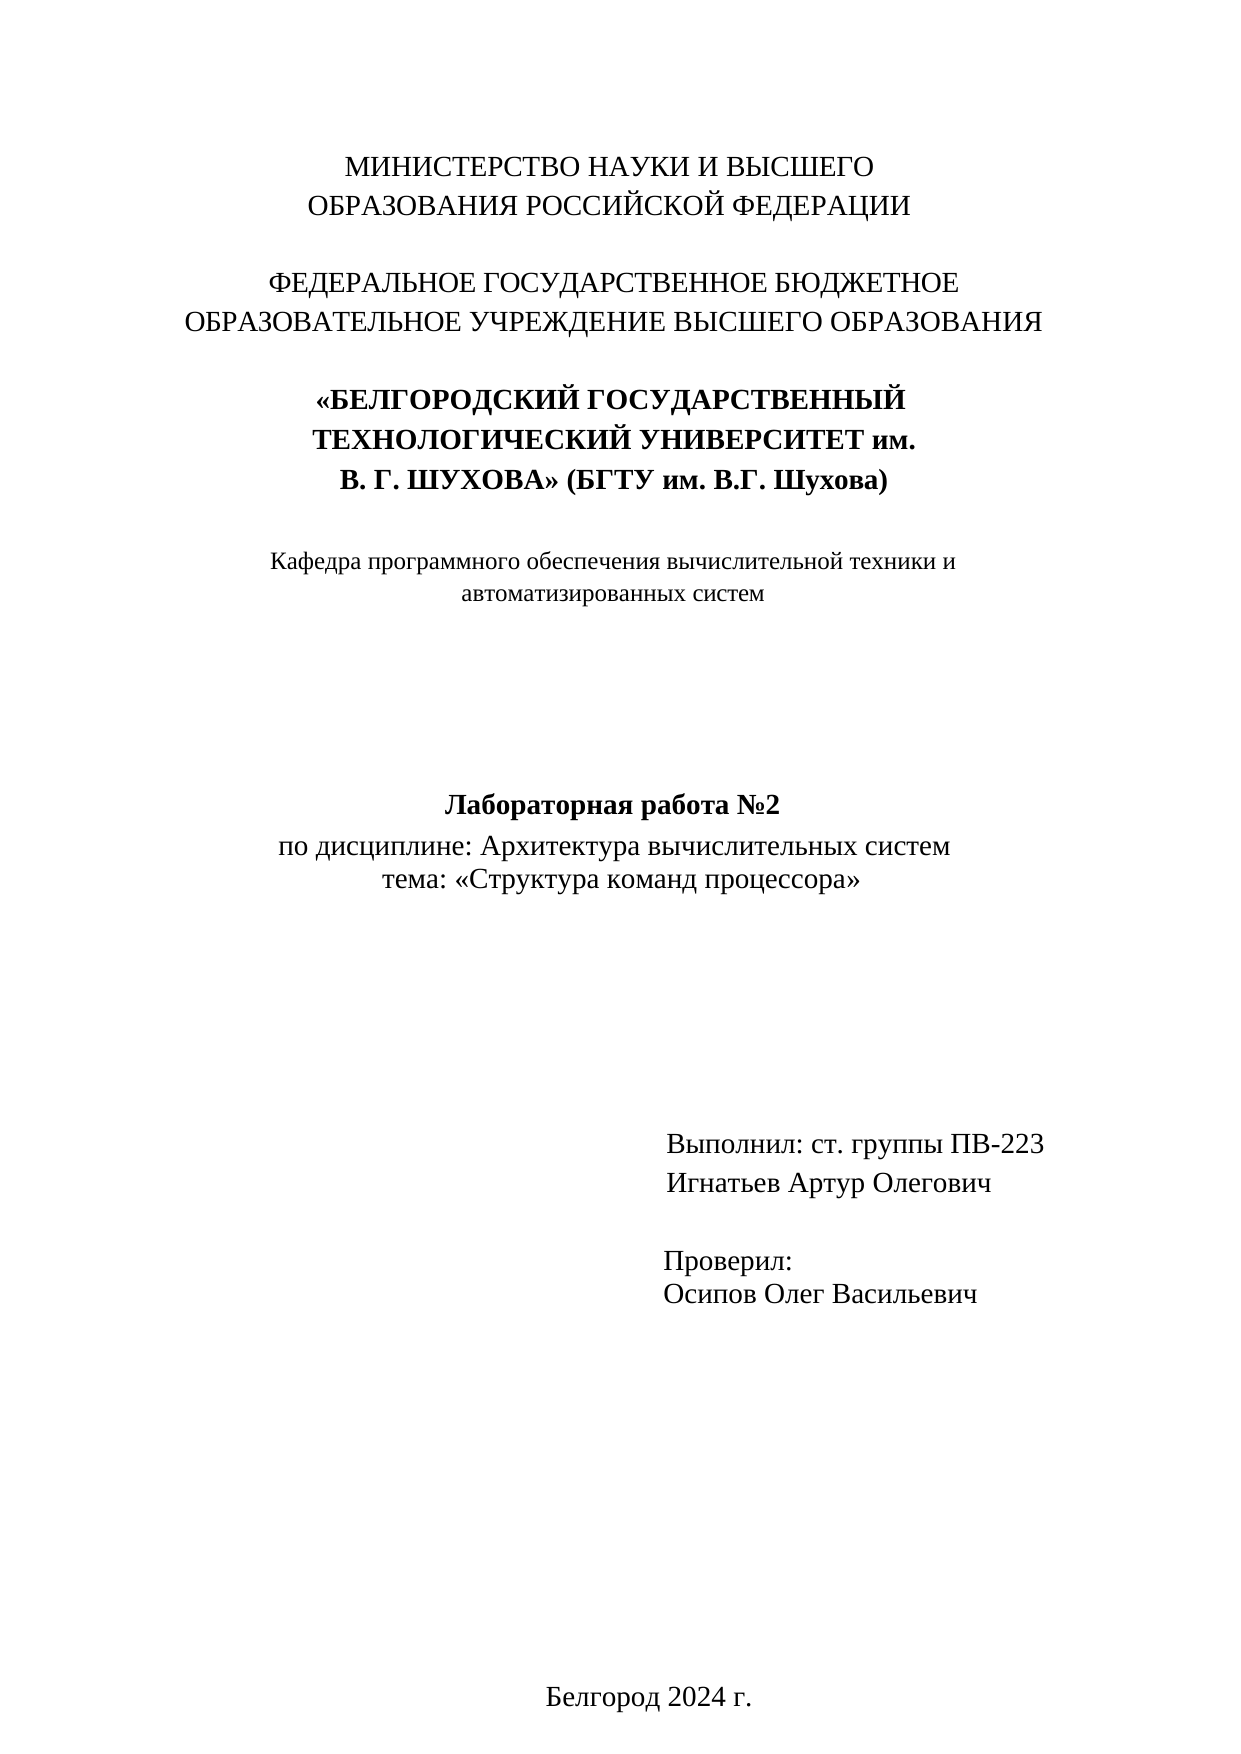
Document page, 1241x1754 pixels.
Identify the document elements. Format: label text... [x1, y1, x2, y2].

text Игнатьев Артур Олегович [664, 1165, 1053, 1198]
text ФЕДЕРАЛЬНОЕ ГОСУДАРСТВЕННОЕ БЮДЖЕТНОЕ ОБРАЗОВАТЕЛЬНОЕ УЧРЕЖДЕНИЕ ВЫСШЕГО ОБРАЗОВАНИЯ [162, 266, 1066, 338]
text Белгород 2024 г. [545, 1679, 1103, 1712]
text Кафедра программного обеспечения вычислительной техники и автоматизированных систем [160, 546, 1066, 607]
text Проверил: [663, 1243, 1103, 1276]
text по дисциплине: Архитектура вычислительных систем [139, 828, 1089, 861]
text МИНИСТЕРСТВО НАУКИ И ВЫСШЕГО ОБРАЗОВАНИЯ РОССИЙСКОЙ ФЕДЕРАЦИИ [244, 149, 975, 222]
text Осипов Олег Васильевич [663, 1276, 1103, 1310]
text тема: «Структура команд процессора» [139, 861, 1103, 895]
text Выполнил: ст. группы ПВ-223 [664, 1126, 1053, 1160]
text «БЕЛГОРОДСКИЙ ГОСУДАРСТВЕННЫЙ ТЕХНОЛОГИЧЕСКИЙ УНИВЕРСИТЕТ им. В. Г. ШУХОВА» (БГТУ им. В.Г. Шухова) [290, 382, 931, 496]
title Лабораторная работа №2 [139, 787, 1086, 821]
